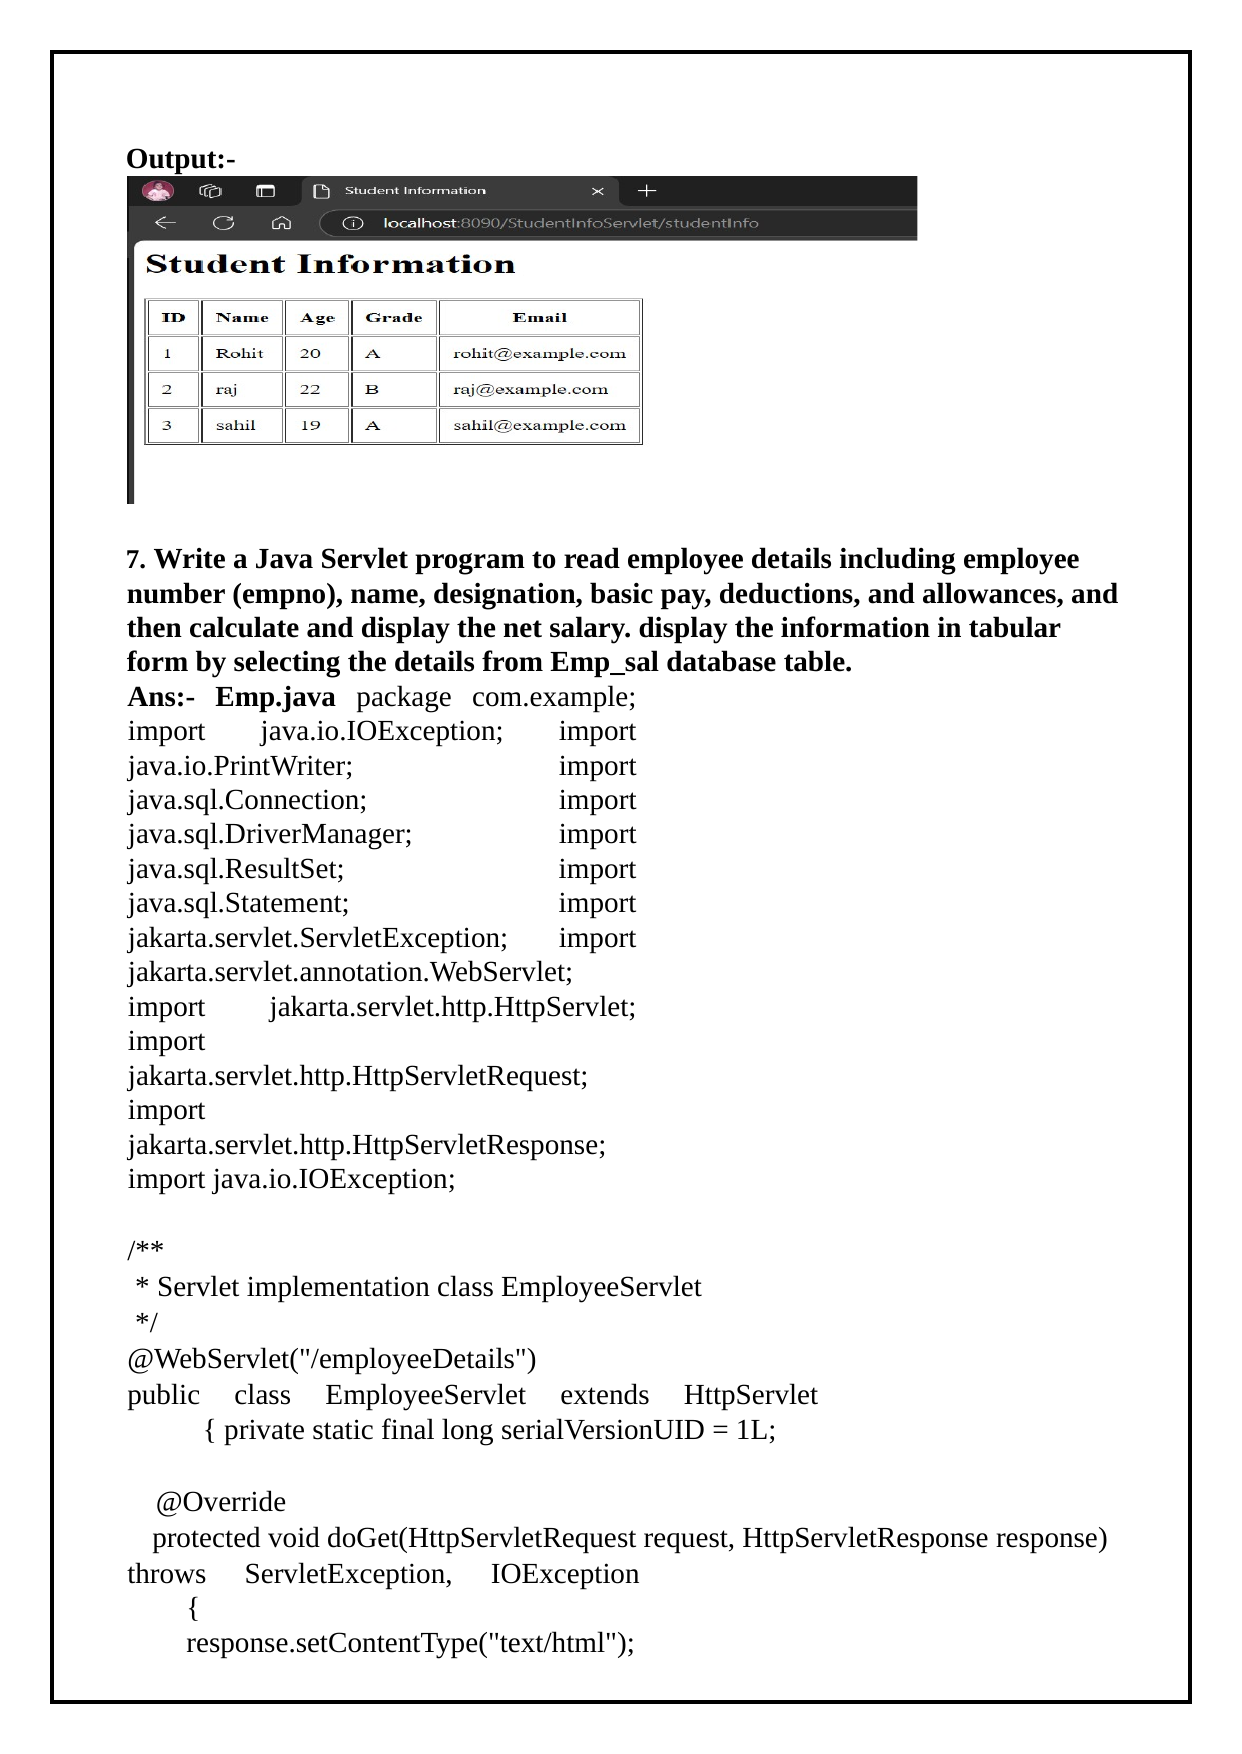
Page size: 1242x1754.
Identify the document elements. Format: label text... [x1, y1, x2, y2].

text @Override [156, 1484, 1118, 1517]
text /** [127, 1233, 1118, 1267]
text @WebServlet("/employeeDetails") [127, 1341, 1118, 1375]
text * Servlet implementation class EmployeeServlet [135, 1269, 1118, 1303]
picture [127, 176, 918, 504]
text */ [135, 1305, 1118, 1339]
text Ans:- Emp.java package com.example; import java.io.IOException; import java.io.PrintWriter; import java.sql.Connection; import java.sql.DriverManager; import java.sql.ResultSet; import java.sql.Statement; import jakarta.servlet.ServletException; import jakarta.servlet.annotation.WebServlet; import jakarta.servlet.http.HttpServlet; import jakarta.servlet.http.HttpServletRequest; import jakarta.servlet.http.HttpServletResponse; import java.io.IOException; [127, 679, 636, 1195]
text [127, 1556, 640, 1658]
text Output:- [126, 141, 1111, 174]
text 7. Write a Java Servlet program to read employee details including employee number (empno), name, designation, basic pay, deductions, and allowances, and then calculate and display the net salary. display the information in tabular form by selecting the details from Emp_sal database table. [126, 542, 1123, 678]
text protected void doGet(HttpServletRequest request, HttpServletResponse response) [108, 1520, 1108, 1553]
text public class EmployeeServlet extends HttpServlet { private static final long serialVersionUID = 1L; [127, 1377, 819, 1445]
